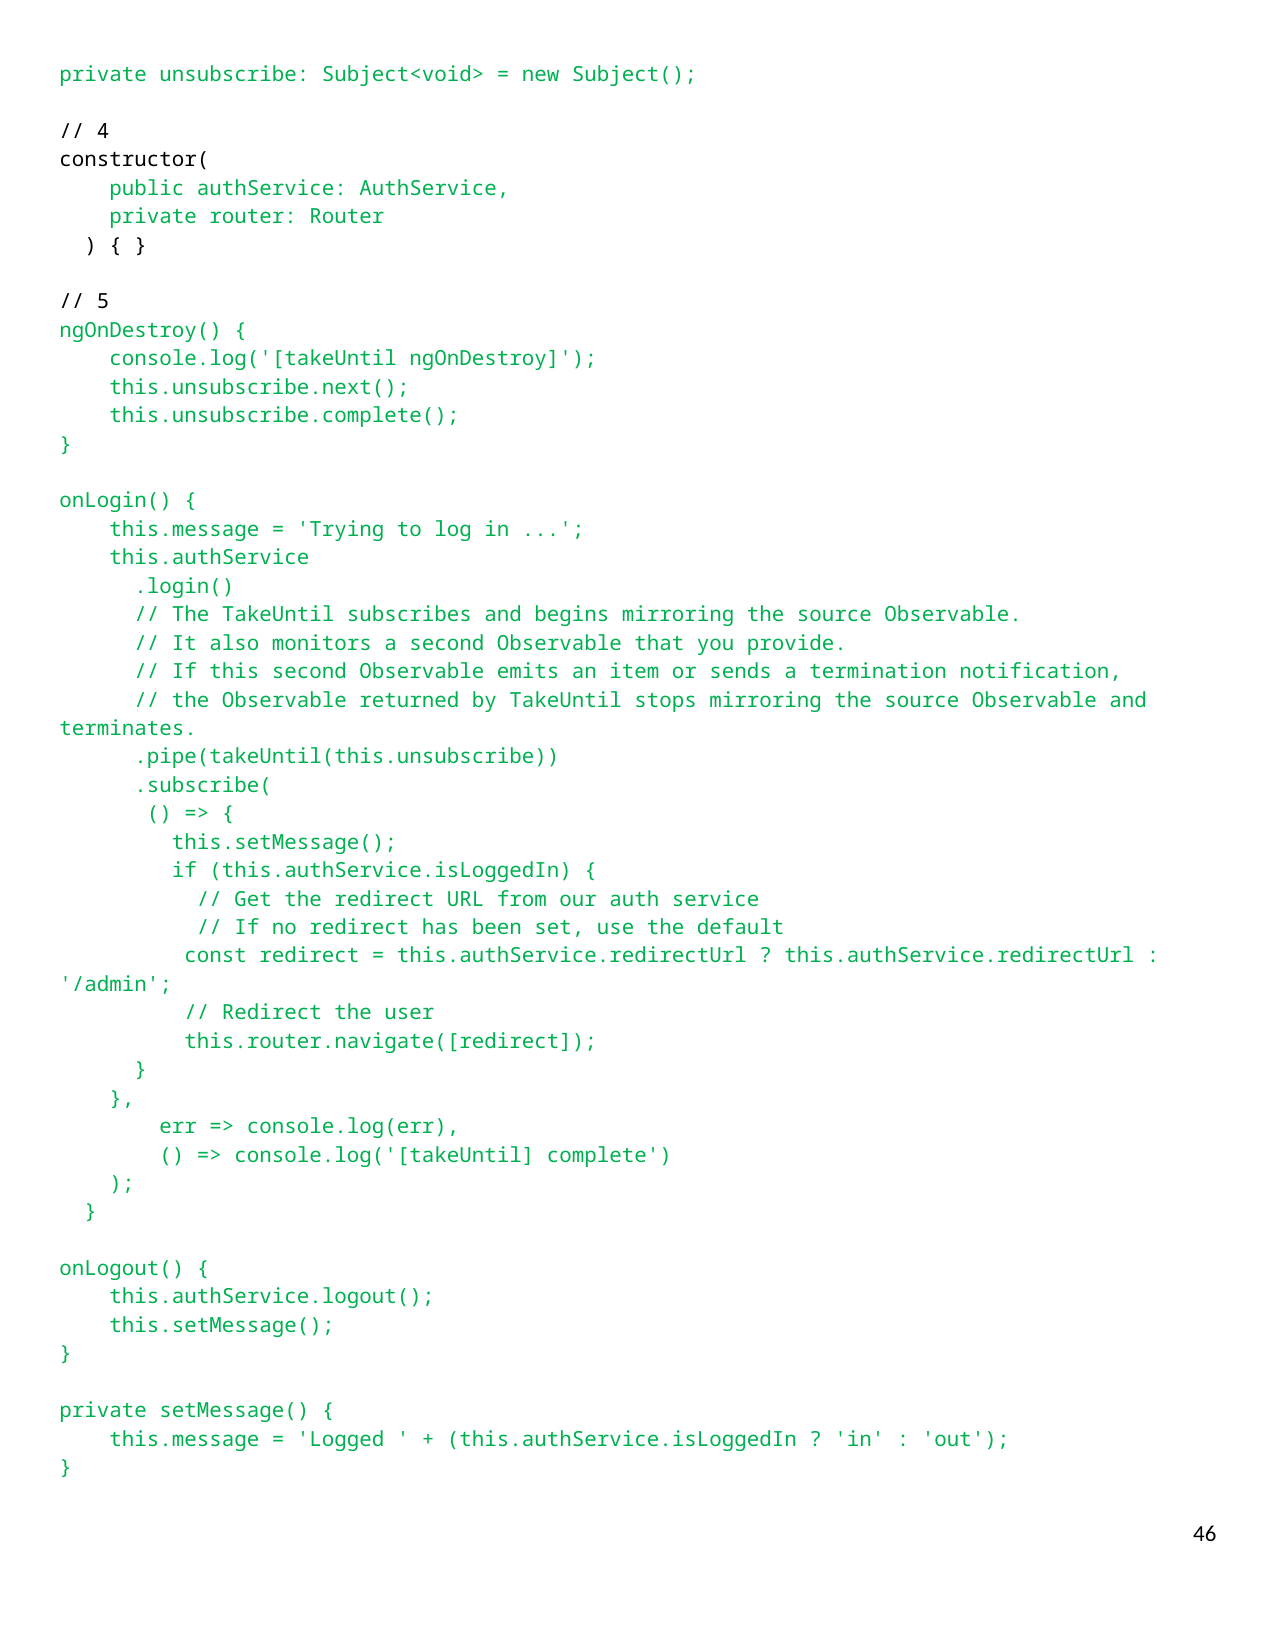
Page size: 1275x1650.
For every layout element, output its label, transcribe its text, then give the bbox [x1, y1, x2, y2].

text this.message = 'Logged ' + (this.authService.isLoggedIn ? 'in' : 'out'); [59, 1424, 1216, 1452]
text onLogin() { [59, 486, 1216, 514]
text private setMessage() { [59, 1395, 1216, 1424]
text ); [59, 1168, 1216, 1197]
text // 5 [59, 287, 1216, 315]
text public authService: AuthService, [59, 173, 1216, 201]
text } [59, 1054, 1216, 1083]
text // If no redirect has been set, use the default [59, 912, 1216, 941]
text // Get the redirect URL from our auth service [59, 884, 1216, 912]
text this.setMessage(); [59, 827, 1216, 855]
text private unsubscribe: Subject<void> = new Subject(); [59, 59, 1216, 87]
text // It also monitors a second Observable that you provide. [59, 628, 1216, 656]
text err => console.log(err), [59, 1111, 1216, 1140]
text } [59, 429, 1216, 457]
text constructor( [59, 144, 1216, 173]
text // 4 [59, 116, 1216, 144]
text } [59, 1338, 1216, 1367]
text // If this second Observable emits an item or sends a termination notification, [59, 656, 1216, 685]
text this.router.navigate([redirect]); [59, 1026, 1216, 1054]
text } [59, 1197, 1216, 1225]
text if (this.authService.isLoggedIn) { [59, 855, 1216, 884]
text } [59, 1452, 1216, 1481]
text .login() [59, 571, 1216, 599]
text this.unsubscribe.complete(); [59, 400, 1216, 429]
text this.setMessage(); [59, 1310, 1216, 1338]
text // the Observable returned by TakeUntil stops mirroring the source Observable and terminates. [59, 685, 1216, 742]
text // Redirect the user [59, 997, 1216, 1026]
text }, [59, 1083, 1216, 1111]
text this.authService.logout(); [59, 1281, 1216, 1310]
text // The TakeUntil subscribes and begins mirroring the source Observable. [59, 599, 1216, 628]
text () => console.log('[takeUntil] complete') [59, 1140, 1216, 1168]
text .pipe(takeUntil(this.unsubscribe)) [59, 742, 1216, 770]
text console.log('[takeUntil ngOnDestroy]'); [59, 343, 1216, 372]
text ) { } [59, 230, 1216, 258]
text const redirect = this.authService.redirectUrl ? this.authService.redirectUrl : '/admin'; [59, 941, 1216, 997]
text ngOnDestroy() { [59, 315, 1216, 343]
text onLogout() { [59, 1253, 1216, 1281]
text () => { [59, 798, 1216, 827]
text this.message = 'Trying to log in ...'; [59, 514, 1216, 542]
text this.unsubscribe.next(); [59, 372, 1216, 400]
text this.authService [59, 542, 1216, 571]
text .subscribe( [59, 770, 1216, 798]
text private router: Router [59, 201, 1216, 230]
